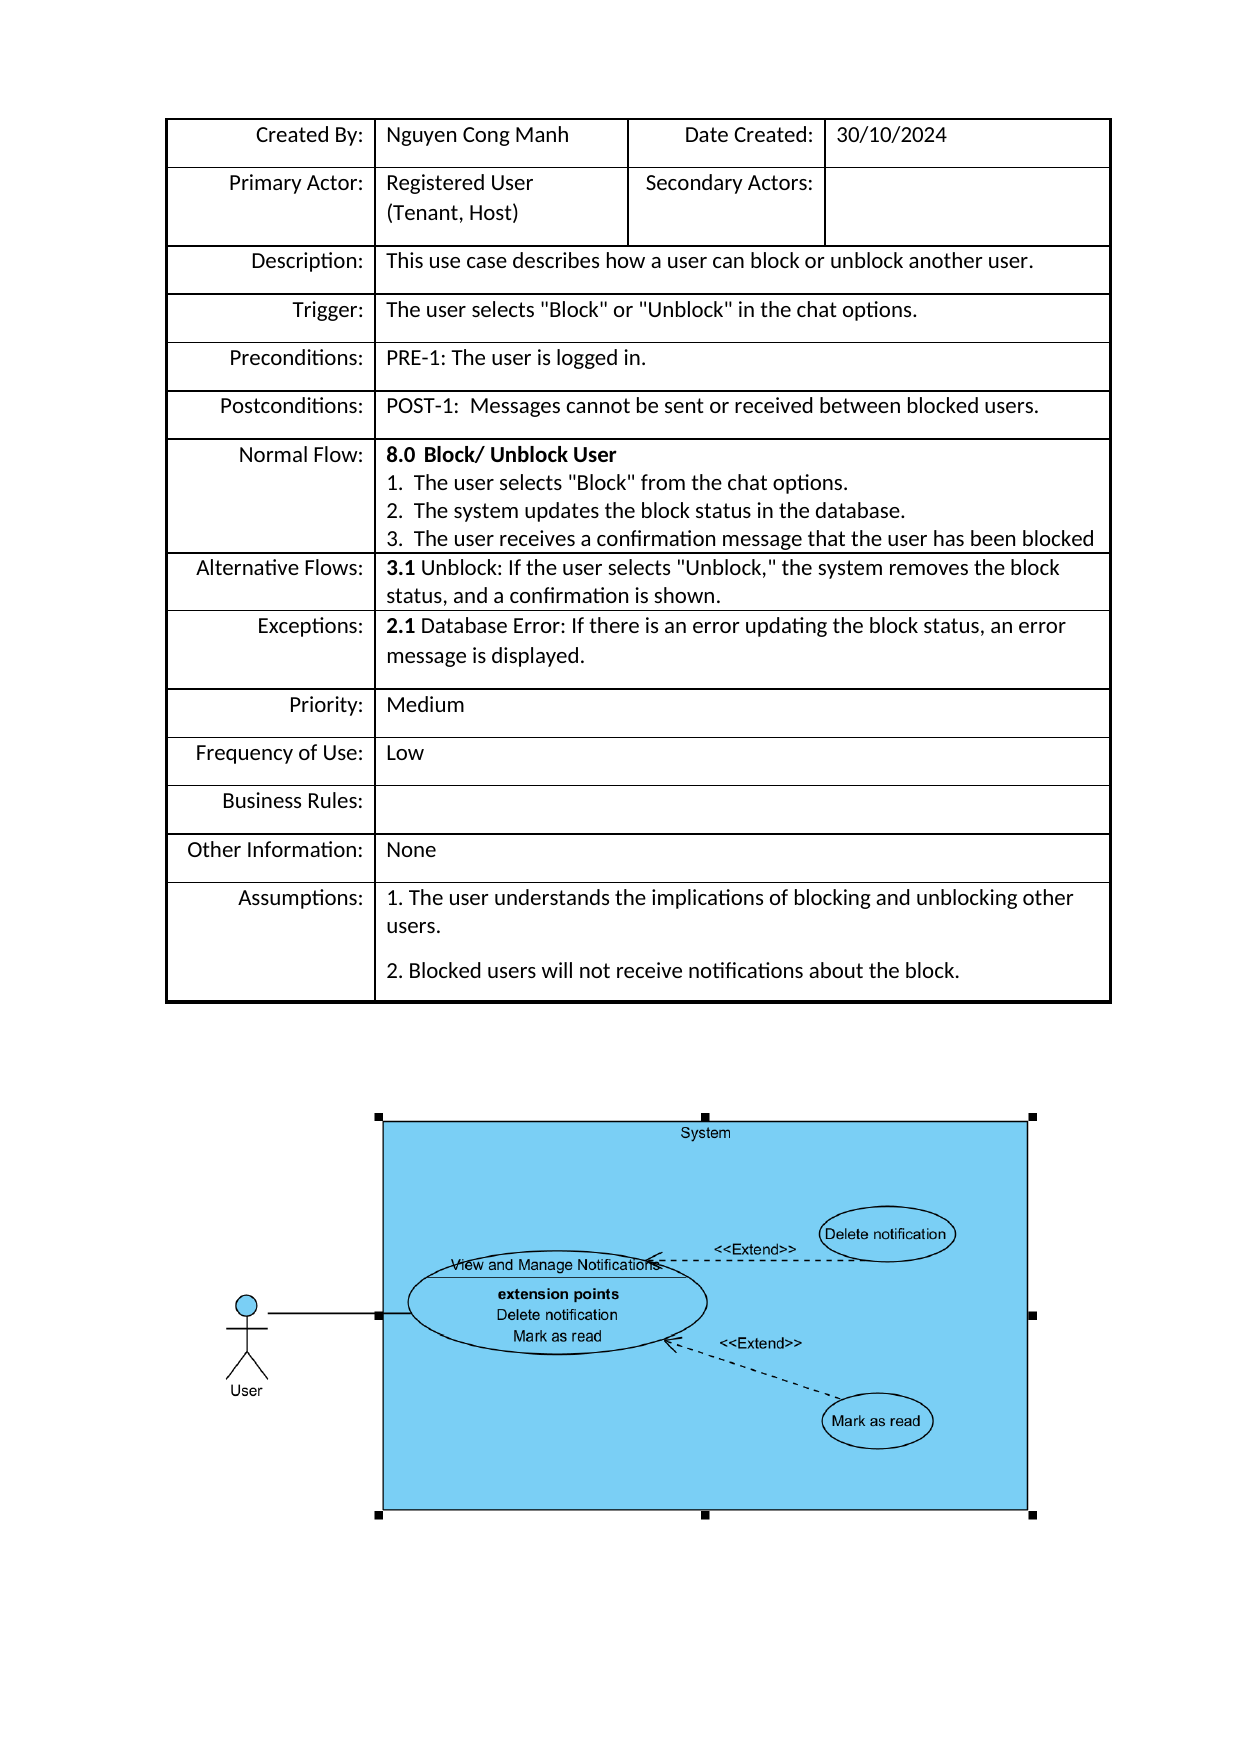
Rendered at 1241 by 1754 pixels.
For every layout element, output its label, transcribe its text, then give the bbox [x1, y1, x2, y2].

table_cell Medium [376, 690, 1109, 736]
picture [177, 1050, 1140, 1617]
table_cell The user selects "Block" or "Unblock" in the chat options. [376, 295, 1109, 342]
table_cell Secondary Actors: [629, 168, 824, 245]
table_cell Description: [168, 247, 374, 293]
table_cell Date Created: [629, 120, 824, 166]
table_cell Assumptions: [168, 883, 374, 1000]
table_cell Priority: [168, 690, 374, 736]
table_cell Primary Actor: [168, 168, 374, 245]
table_cell Preconditions: [168, 343, 374, 390]
table_cell Registered User (Tenant, Host) [376, 168, 627, 245]
table_cell [826, 168, 1109, 245]
table_cell Frequency of Use: [168, 738, 374, 785]
table_cell Exceptions: [168, 611, 374, 688]
table_cell Created By: [168, 120, 374, 166]
table_cell This use case describes how a user can block or unblock another user. [376, 247, 1109, 293]
table_cell Alternative Flows: [168, 554, 374, 609]
table_cell [376, 786, 1109, 833]
table_cell Other Information: [168, 835, 374, 881]
table_cell 2.1 Database Error: If there is an error updating the block status, an error message is displayed. [376, 611, 1109, 688]
table_cell PRE-1: The user is logged in. [376, 343, 1109, 390]
table_cell None [376, 835, 1109, 881]
table_cell Block/ Unblock User 1. The user selects "Block" from the chat options. 2. The system updates the block status in the database. 3. The user receives a confirmation message that the user has been blocked [376, 440, 1109, 552]
table_cell 30/10/2024 [826, 120, 1109, 166]
table_cell Postconditions: [168, 392, 374, 438]
table_cell Normal Flow: [168, 440, 374, 552]
table_cell 1. The user understands the implications of blocking and unblocking other users. 2. Blocked users will not receive notifications about the block. [376, 883, 1109, 1000]
table_cell Business Rules: [168, 786, 374, 833]
table_cell POST-1: Messages cannot be sent or received between blocked users. [376, 392, 1109, 438]
table_cell Nguyen Cong Manh [376, 120, 627, 166]
table_cell Low [376, 738, 1109, 785]
table_cell 3.1 Unblock: If the user selects "Unblock," the system removes the block status, and a confirmation is shown. [376, 554, 1109, 609]
table_cell Trigger: [168, 295, 374, 342]
